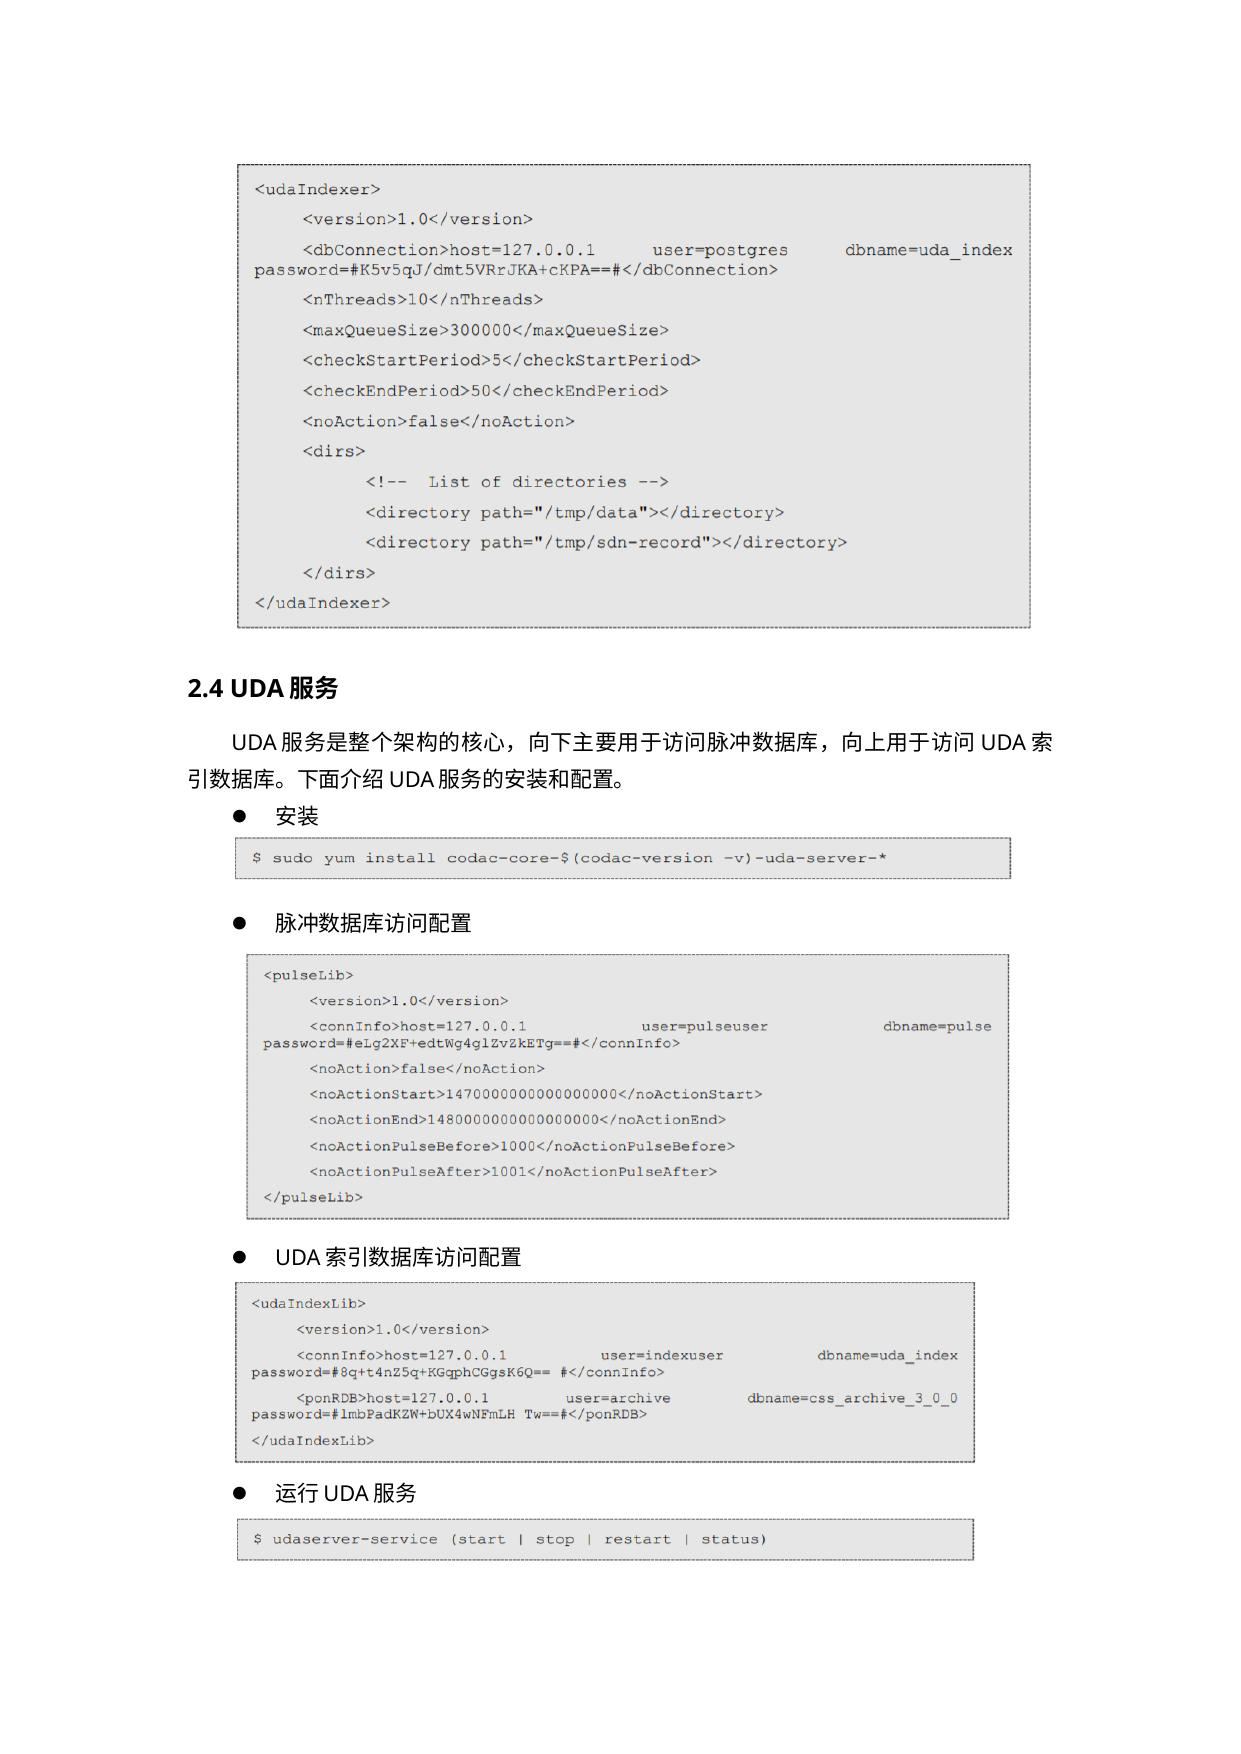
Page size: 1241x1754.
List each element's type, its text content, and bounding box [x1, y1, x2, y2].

picture [231, 836, 1021, 880]
picture [231, 1513, 985, 1569]
text UDA服务是整个架构的核心，向下主要用于访问脉冲数据库，向上用于访问UDA索引数据库。下面介绍UDA服务的安装和配置。 [187, 724, 1053, 794]
list 脉冲数据库访问配置 [231, 905, 1053, 938]
text 2.4 UDA服务 [187, 654, 1053, 719]
picture [231, 942, 1023, 1230]
list UDA索引数据库访问配置 [231, 1239, 1053, 1272]
list 运行UDA服务 [231, 1476, 1053, 1508]
picture [231, 162, 1040, 636]
list 安装 [231, 799, 1053, 831]
picture [231, 1276, 982, 1467]
